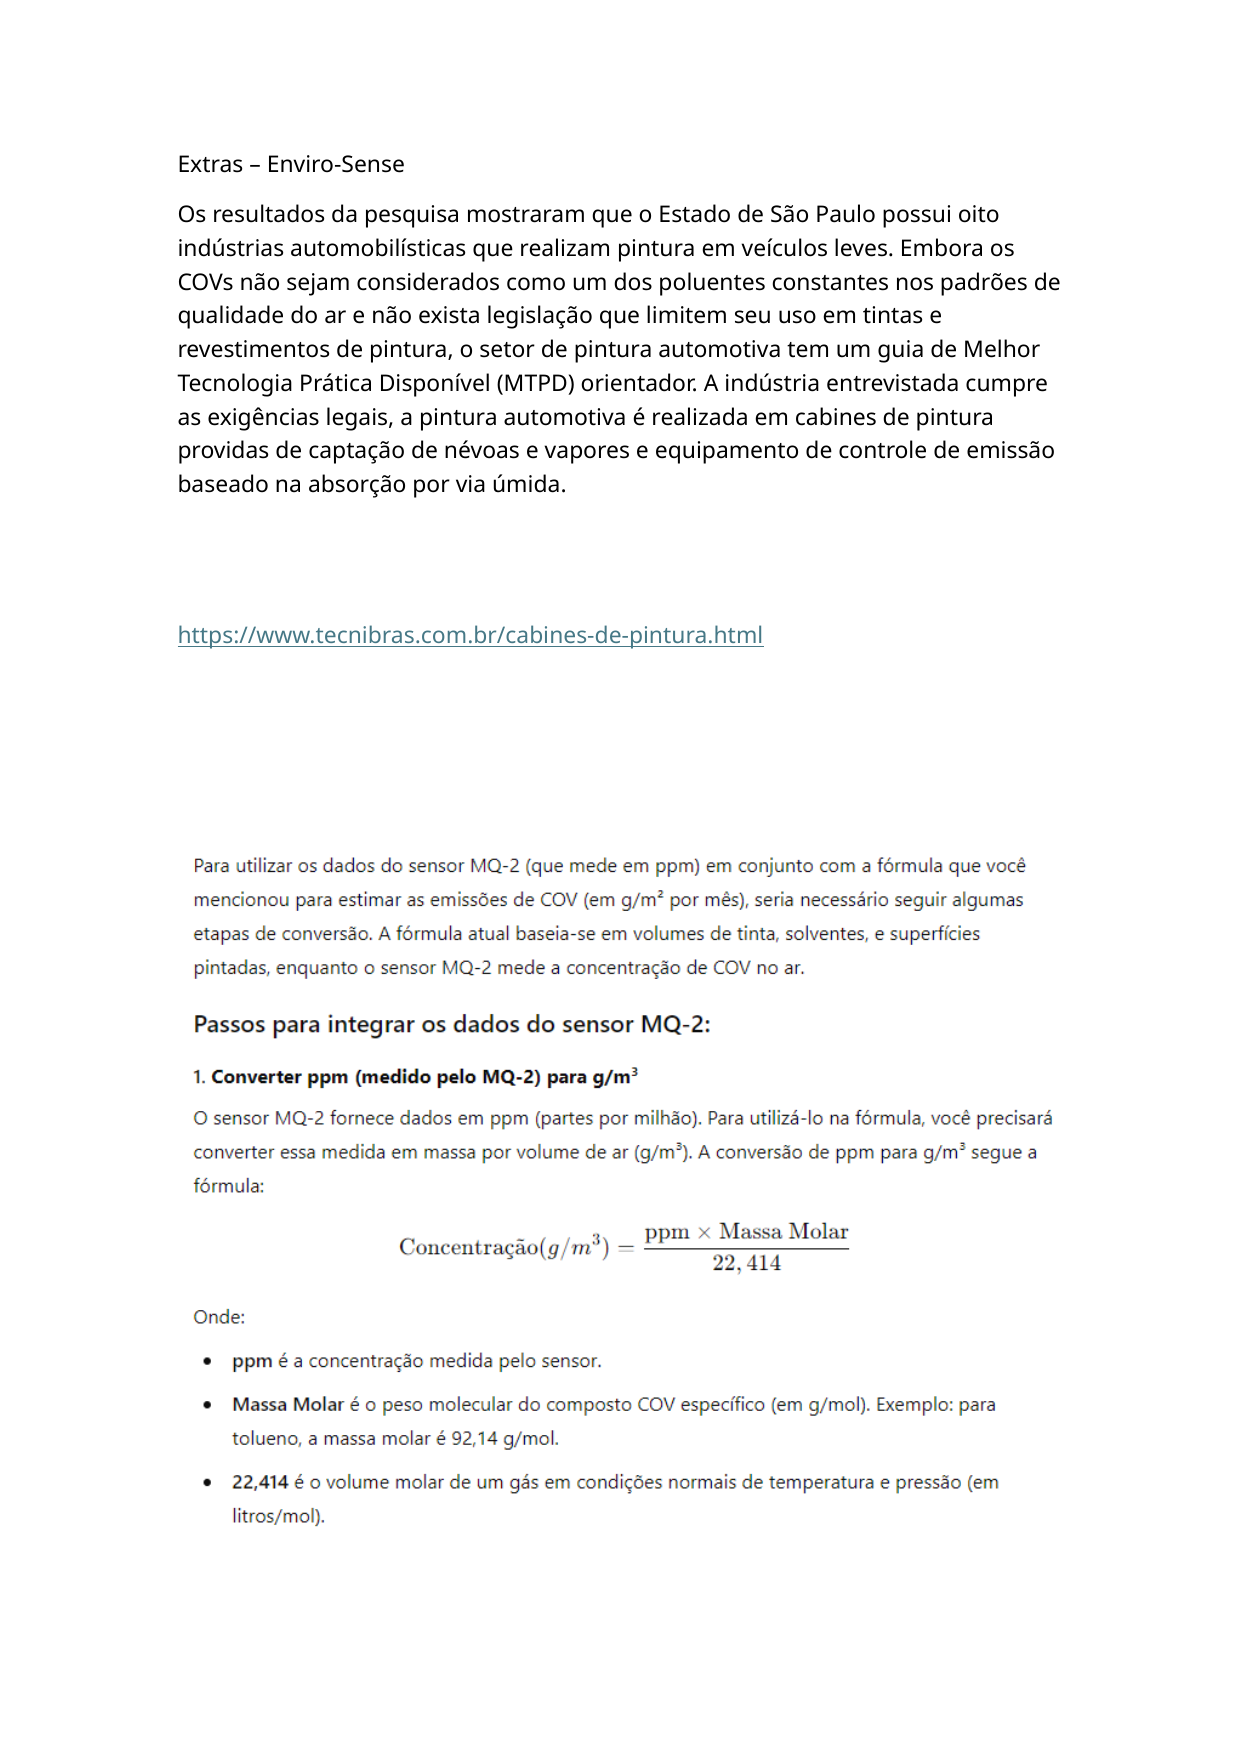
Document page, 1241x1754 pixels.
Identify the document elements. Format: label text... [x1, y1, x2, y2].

picture [177, 821, 1063, 1542]
text Os resultados da pesquisa mostraram que o Estado de São Paulo possui oito indústrias automobilísticas que realizam pintura em veículos leves. Embora os COVs não sejam considerados como um dos poluentes constantes nos padrões de qualidade do ar e não exista legislação que limitem seu uso em tintas e revestimentos de pintura, o setor de pintura automotiva tem um guia de Melhor Tecnologia Prática Disponível (MTPD) orientador. A indústria entrevistada cumpre as exigências legais, a pintura automotiva é realizada em cabines de pintura providas de captação de névoas e vapores e equipamento de controle de emissão baseado na absorção por via úmida. [177, 198, 1063, 499]
text Extras – Enviro-Sense [177, 148, 1063, 179]
text https://www.tecnibras.com.br/cabines-de-pintura.html [177, 619, 1063, 651]
